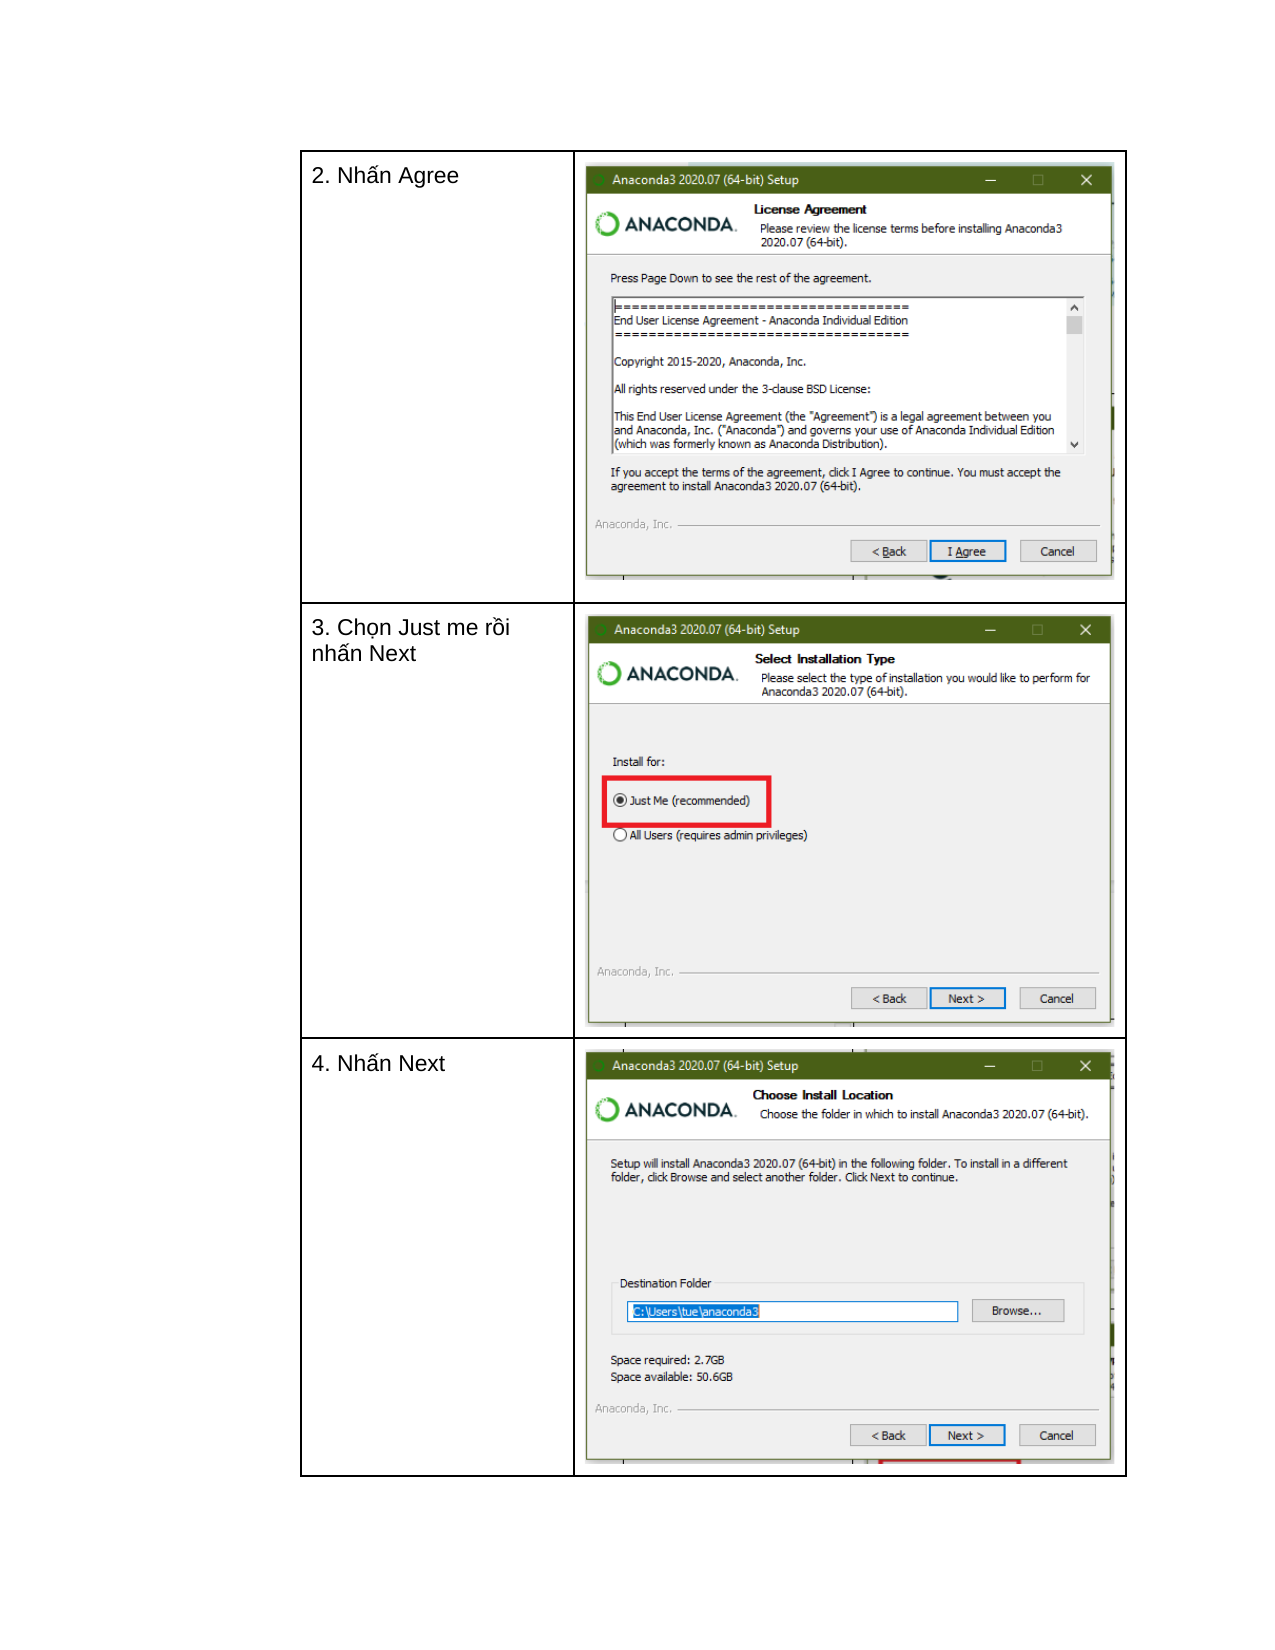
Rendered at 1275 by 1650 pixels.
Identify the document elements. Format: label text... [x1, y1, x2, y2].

picture [584, 1049, 1115, 1464]
picture [584, 162, 1115, 580]
table_cell 3. Chọn Just me rồi nhấn Next [302, 604, 573, 1037]
table_cell [575, 152, 1125, 602]
table_cell [575, 604, 1125, 1037]
table_cell 4. Nhấn Next [302, 1039, 573, 1474]
picture [584, 614, 1115, 1027]
table_cell 2. Nhấn Agree [302, 152, 573, 602]
table_cell [575, 1039, 1125, 1474]
